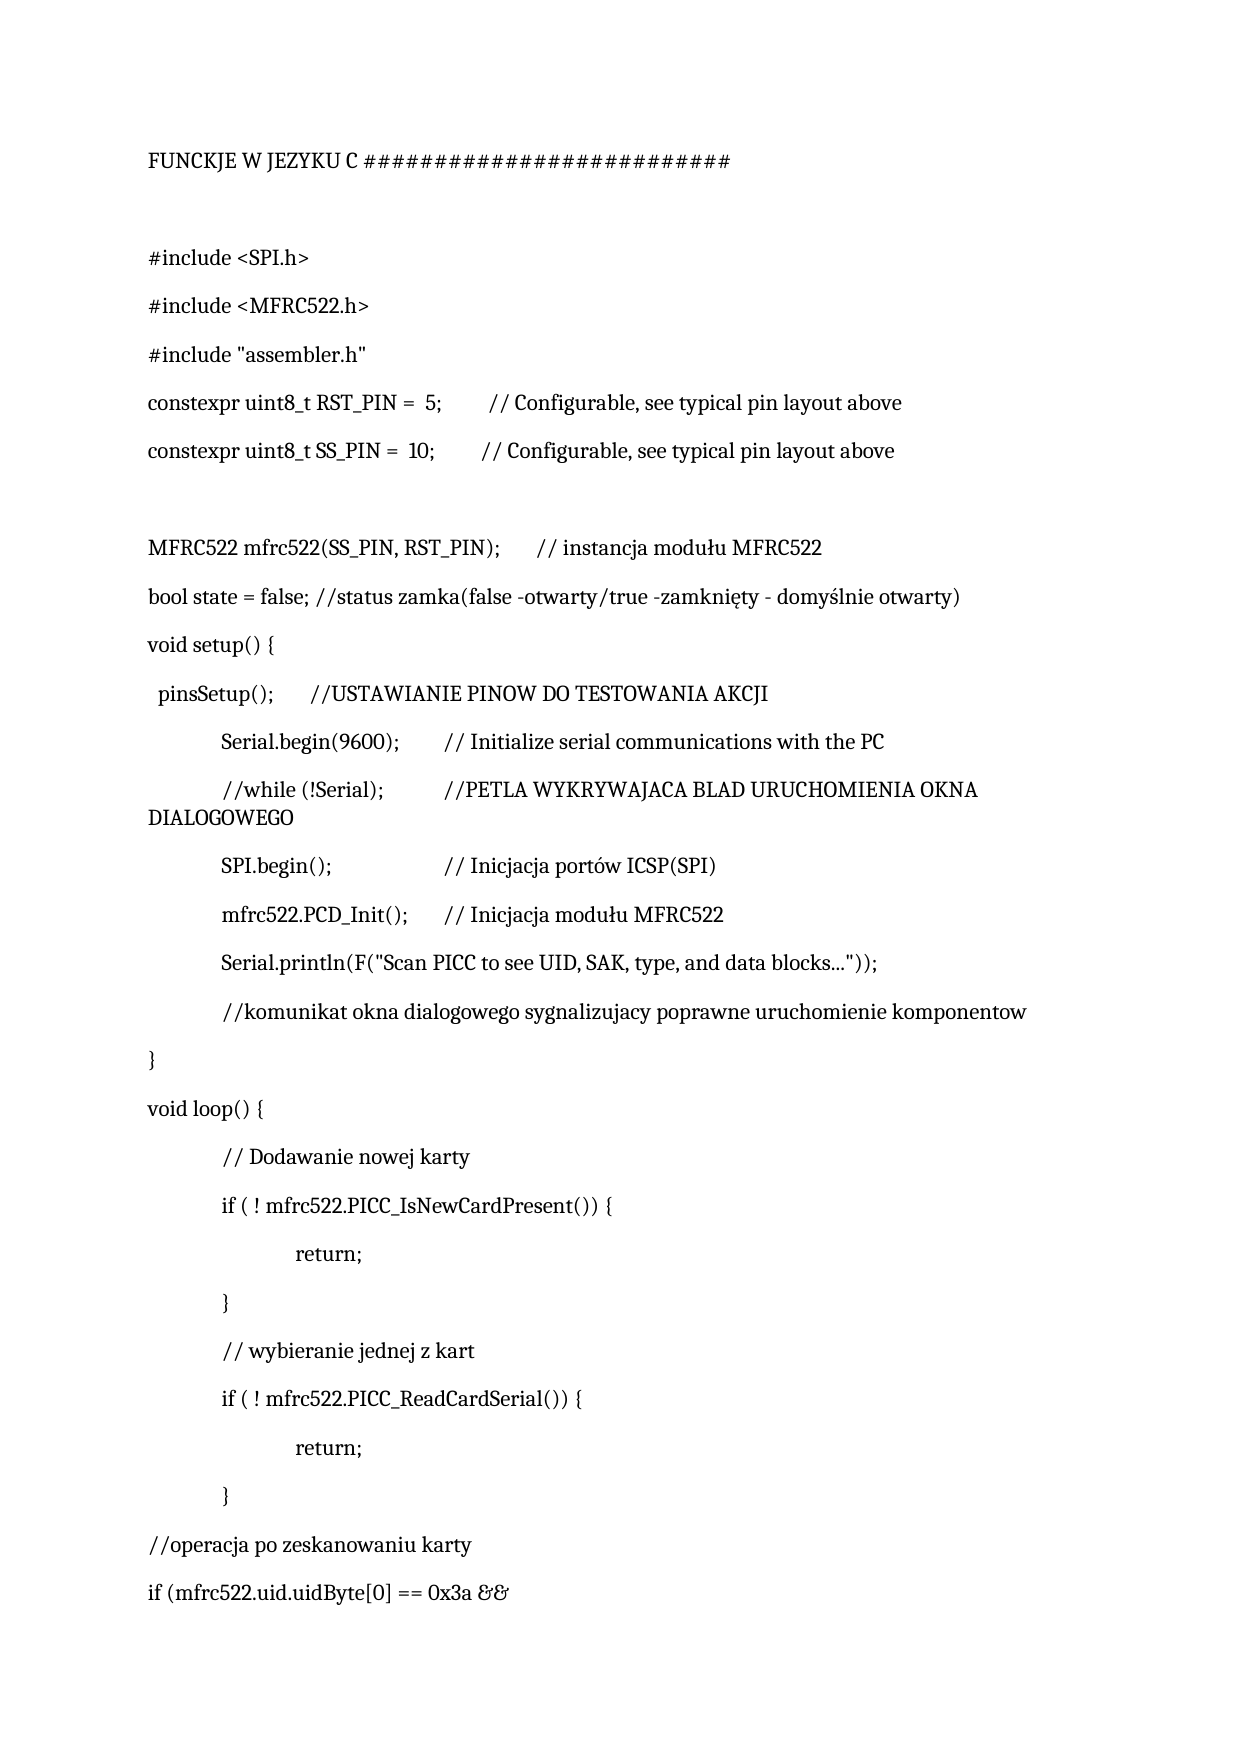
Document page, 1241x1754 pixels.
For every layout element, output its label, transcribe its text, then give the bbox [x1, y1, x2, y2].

text } [148, 1289, 1093, 1316]
text } [148, 1483, 1093, 1509]
text } [148, 1047, 1093, 1073]
text Serial.println(F("Scan PICC to see UID, SAK, type, and data blocks...")); [148, 950, 1093, 977]
text pinsSetup(); //USTAWIANIE PINOW DO TESTOWANIA AKCJI [148, 680, 1093, 707]
text constexpr uint8_t SS_PIN = 10; // Configurable, see typical pin layout above [148, 438, 1093, 464]
text #include "assembler.h" [148, 341, 1093, 368]
text MFRC522 mfrc522(SS_PIN, RST_PIN); // instancja modułu MFRC522 [148, 535, 1093, 561]
text void loop() { [148, 1096, 1093, 1122]
text #include <SPI.h> [148, 244, 1093, 271]
text if (mfrc522.uid.uidByte[0] == 0x3a && [148, 1580, 1093, 1606]
text // Dodawanie nowej karty [148, 1144, 1093, 1170]
text if ( ! mfrc522.PICC_ReadCardSerial()) { [148, 1386, 1093, 1412]
text FUNCKJE W JEZYKU C ########################## [148, 148, 1093, 174]
text //operacja po zeskanowaniu karty [148, 1531, 1093, 1558]
text mfrc522.PCD_Init(); // Inicjacja modułu MFRC522 [148, 902, 1093, 928]
text #include <MFRC522.h> [148, 293, 1093, 319]
text void setup() { [148, 632, 1093, 658]
text bool state = false; //status zamka(false -otwarty/true -zamknięty - domyślnie otwarty) [148, 583, 1093, 610]
text return; [148, 1241, 1093, 1267]
text return; [148, 1434, 1093, 1461]
text //komunikat okna dialogowego sygnalizujacy poprawne uruchomienie komponentow [148, 999, 1093, 1025]
text //while (!Serial); //PETLA WYKRYWAJACA BLAD URUCHOMIENIA OKNA DIALOGOWEGO [148, 777, 1093, 831]
text SPI.begin(); // Inicjacja portów ICSP(SPI) [148, 853, 1093, 880]
text // wybieranie jednej z kart [148, 1338, 1093, 1364]
text if ( ! mfrc522.PICC_IsNewCardPresent()) { [148, 1192, 1093, 1219]
text constexpr uint8_t RST_PIN = 5; // Configurable, see typical pin layout above [148, 390, 1093, 416]
text Serial.begin(9600); // Initialize serial communications with the PC [148, 729, 1093, 755]
